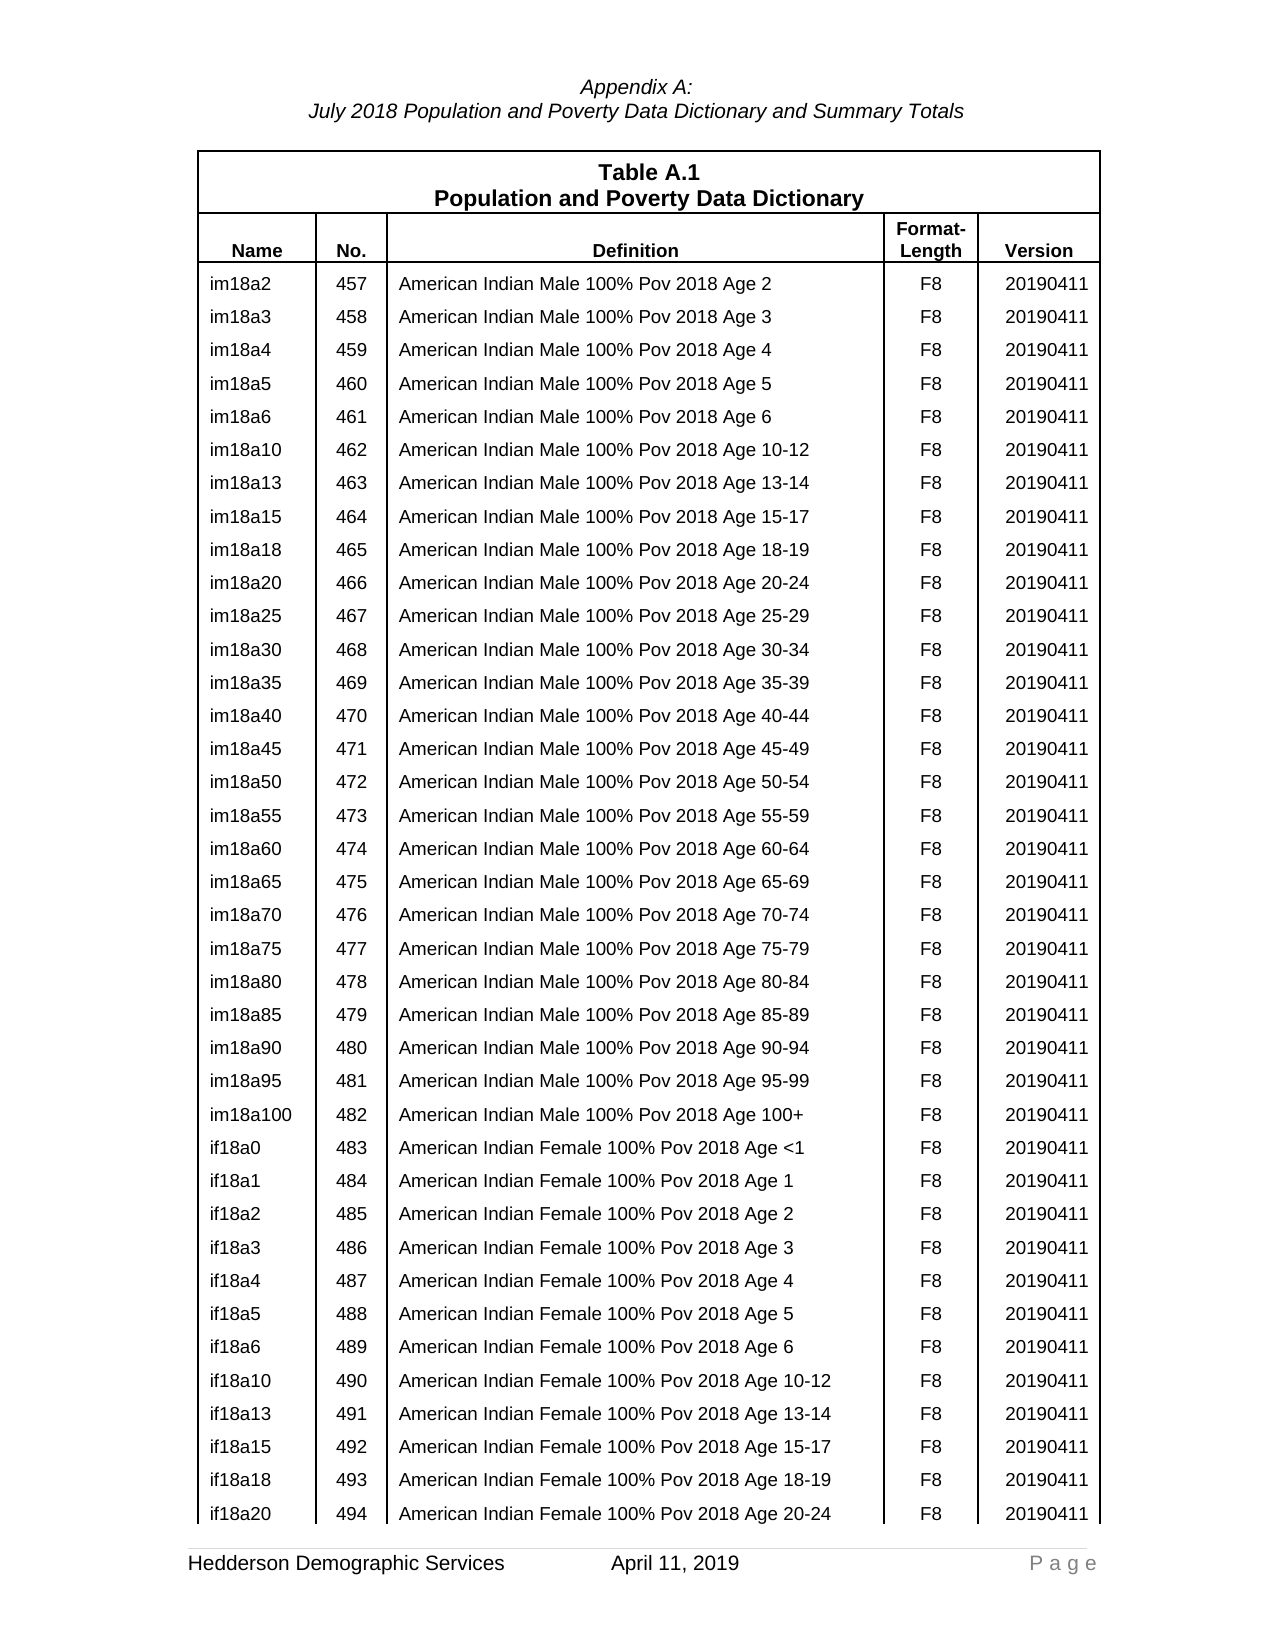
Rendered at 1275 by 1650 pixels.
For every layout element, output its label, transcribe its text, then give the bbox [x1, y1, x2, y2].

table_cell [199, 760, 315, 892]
table_cell 467 [317, 594, 386, 627]
table_cell 463 [317, 461, 386, 494]
table_cell 20190411 [979, 627, 1099, 660]
table_cell 20190411 [979, 394, 1099, 427]
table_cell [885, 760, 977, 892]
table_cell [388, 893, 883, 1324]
table_cell American Indian Male 100% Pov 2018 Age 20-24 [388, 560, 883, 593]
table_cell American Indian Male 100% Pov 2018 Age 25-29 [388, 594, 883, 627]
table_cell Version [979, 214, 1099, 261]
table_header Table A.1 Population and Poverty Data Dictionary [199, 152, 1099, 212]
table_cell American Indian Male 100% Pov 2018 Age 13-14 [388, 461, 883, 494]
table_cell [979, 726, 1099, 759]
table_cell 461 [317, 394, 386, 427]
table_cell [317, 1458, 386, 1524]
table_cell 20190411 [979, 461, 1099, 494]
table_cell im18a6 [199, 394, 315, 427]
table_cell American Indian Male 100% Pov 2018 Age 5 [388, 361, 883, 394]
table_cell im18a20 [199, 560, 315, 593]
table_cell 459 [317, 328, 386, 361]
table_cell 458 [317, 294, 386, 328]
table_cell 460 [317, 361, 386, 394]
table_cell Format-Length [885, 214, 977, 261]
table_cell F8 [885, 263, 977, 294]
table_cell im18a30 [199, 627, 315, 660]
table_cell F8 [885, 461, 977, 494]
table_cell Definition [388, 214, 883, 261]
table_cell American Indian Male 100% Pov 2018 Age 2 [388, 263, 883, 294]
table_cell F8 [885, 560, 977, 593]
table_cell F8 [885, 660, 977, 693]
table_cell F8 [885, 627, 977, 660]
table_cell American Indian Male 100% Pov 2018 Age 15-17 [388, 494, 883, 527]
table_cell 20190411 [979, 328, 1099, 361]
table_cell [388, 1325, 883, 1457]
table_cell No. [317, 214, 386, 261]
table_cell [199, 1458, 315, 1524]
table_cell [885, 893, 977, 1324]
table_cell 20190411 [979, 660, 1099, 693]
table_cell 457 [317, 263, 386, 294]
table_cell im18a18 [199, 527, 315, 560]
table_cell 469 [317, 660, 386, 693]
table_cell im18a2 [199, 263, 315, 294]
table_cell American Indian Male 100% Pov 2018 Age 3 [388, 294, 883, 328]
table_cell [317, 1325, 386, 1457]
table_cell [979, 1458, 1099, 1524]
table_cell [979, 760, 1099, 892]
table_cell F8 [885, 427, 977, 461]
table_cell F8 [885, 361, 977, 394]
table_cell 468 [317, 627, 386, 660]
table_cell F8 [885, 394, 977, 427]
table_cell 20190411 [979, 427, 1099, 461]
table_cell F8 [885, 726, 977, 759]
table_cell im18a4 [199, 328, 315, 361]
table_cell American Indian Male 100% Pov 2018 Age 4 [388, 328, 883, 361]
table_cell Name [199, 214, 315, 261]
table_cell im18a15 [199, 494, 315, 527]
table_cell F8 [885, 294, 977, 328]
table_cell F8 [885, 494, 977, 527]
table_cell F8 [885, 328, 977, 361]
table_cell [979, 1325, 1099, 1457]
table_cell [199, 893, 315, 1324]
table_cell 20190411 [979, 594, 1099, 627]
table_cell American Indian Male 100% Pov 2018 Age 30-34 [388, 627, 883, 660]
table_cell 20190411 [979, 263, 1099, 294]
table_cell 466 [317, 560, 386, 593]
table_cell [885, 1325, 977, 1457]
table_cell 20190411 [979, 560, 1099, 593]
table_cell 462 [317, 427, 386, 461]
table_cell im18a13 [199, 461, 315, 494]
table_cell im18a5 [199, 361, 315, 394]
table_cell im18a40 [199, 693, 315, 726]
table_cell American Indian Male 100% Pov 2018 Age 40-44 [388, 693, 883, 726]
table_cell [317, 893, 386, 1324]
table_cell im18a25 [199, 594, 315, 627]
table_cell American Indian Male 100% Pov 2018 Age 45-49 [388, 726, 883, 759]
table_cell 20190411 [979, 693, 1099, 726]
table_cell 465 [317, 527, 386, 560]
table_cell 470 [317, 693, 386, 726]
table_cell F8 [885, 594, 977, 627]
table_cell American Indian Male 100% Pov 2018 Age 6 [388, 394, 883, 427]
table_cell im18a10 [199, 427, 315, 461]
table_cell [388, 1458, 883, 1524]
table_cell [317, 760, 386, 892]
table_cell im18a35 [199, 660, 315, 693]
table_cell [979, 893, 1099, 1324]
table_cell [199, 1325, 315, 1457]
table_cell F8 [885, 693, 977, 726]
table_cell 20190411 [979, 294, 1099, 328]
table_cell 20190411 [979, 527, 1099, 560]
table_cell F8 [885, 527, 977, 560]
table_cell American Indian Male 100% Pov 2018 Age 10-12 [388, 427, 883, 461]
table_cell 20190411 [979, 361, 1099, 394]
table_cell 464 [317, 494, 386, 527]
table_cell im18a45 [199, 726, 315, 759]
table_cell American Indian Male 100% Pov 2018 Age 35-39 [388, 660, 883, 693]
table_cell 20190411 [979, 494, 1099, 527]
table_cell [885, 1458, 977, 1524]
table_cell im18a3 [199, 294, 315, 328]
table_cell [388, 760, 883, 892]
table_cell 471 [317, 726, 386, 759]
table_cell American Indian Male 100% Pov 2018 Age 18-19 [388, 527, 883, 560]
